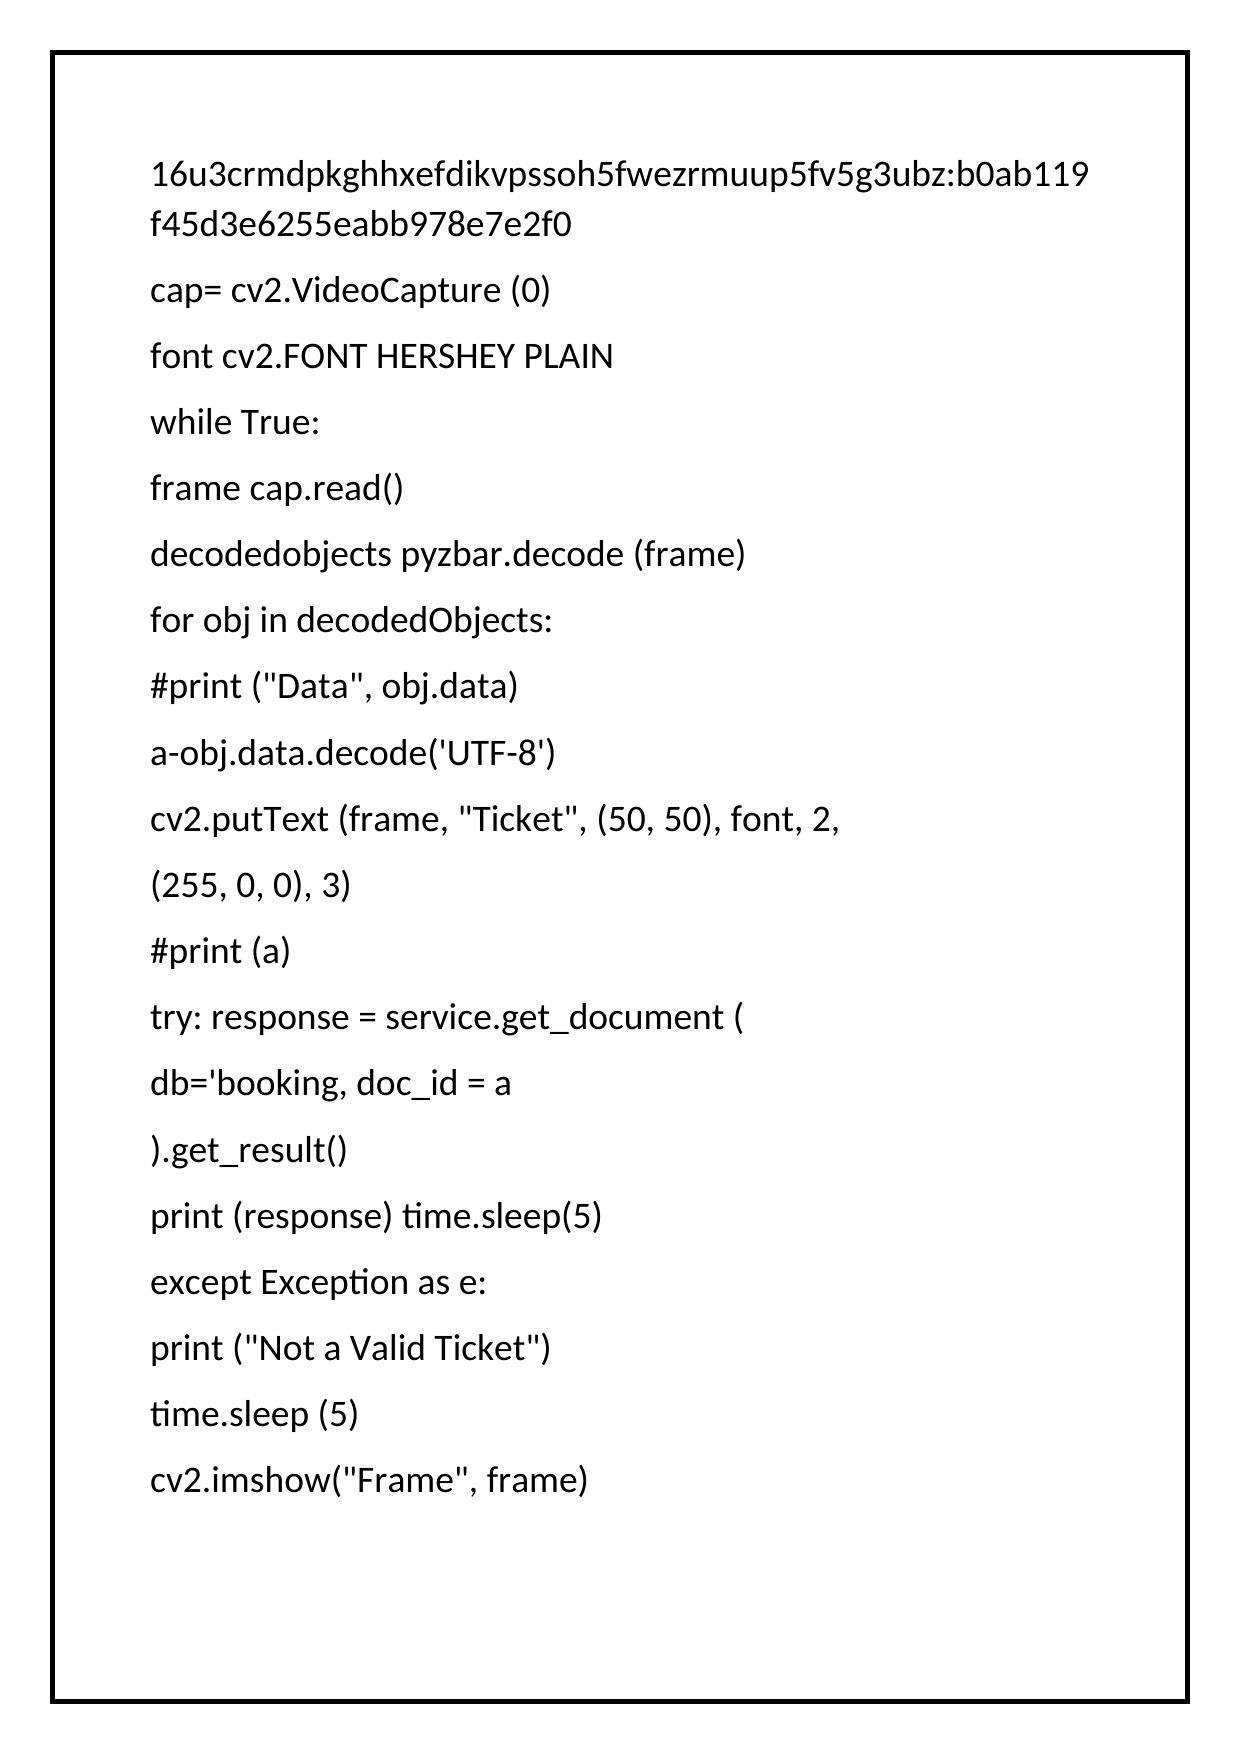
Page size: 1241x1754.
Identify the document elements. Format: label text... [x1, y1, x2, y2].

text (255, 0, 0), 3) [150, 861, 1090, 907]
text try: response = service.get_document ( [150, 993, 1090, 1039]
text time.sleep (5) [150, 1390, 1090, 1436]
text except Exception as e: [150, 1258, 1090, 1304]
text a-obj.data.decode('UTF-8') [150, 729, 1090, 774]
text decodedobjects pyzbar.decode (frame) [150, 530, 1090, 576]
text cv2.putText (frame, "Ticket", (50, 50), font, 2, [150, 795, 1090, 841]
text ).get_result() [150, 1126, 1090, 1171]
text #print ("Data", obj.data) [150, 662, 1090, 708]
text frame cap.read() [150, 464, 1090, 510]
text print ("Not a Valid Ticket") [150, 1324, 1090, 1370]
text font cv2.FONT HERSHEY PLAIN [150, 332, 1090, 378]
text db='booking, doc_id = a [150, 1059, 1090, 1105]
text #print (a) [150, 927, 1090, 973]
text print (response) time.sleep(5) [150, 1192, 1090, 1237]
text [150, 150, 1090, 245]
text cap= cv2.VideoCapture (0) [150, 266, 1090, 311]
text cv2.imshow("Frame", frame) [150, 1456, 1090, 1502]
text while True: [150, 398, 1090, 444]
text for obj in decodedObjects: [150, 596, 1090, 642]
